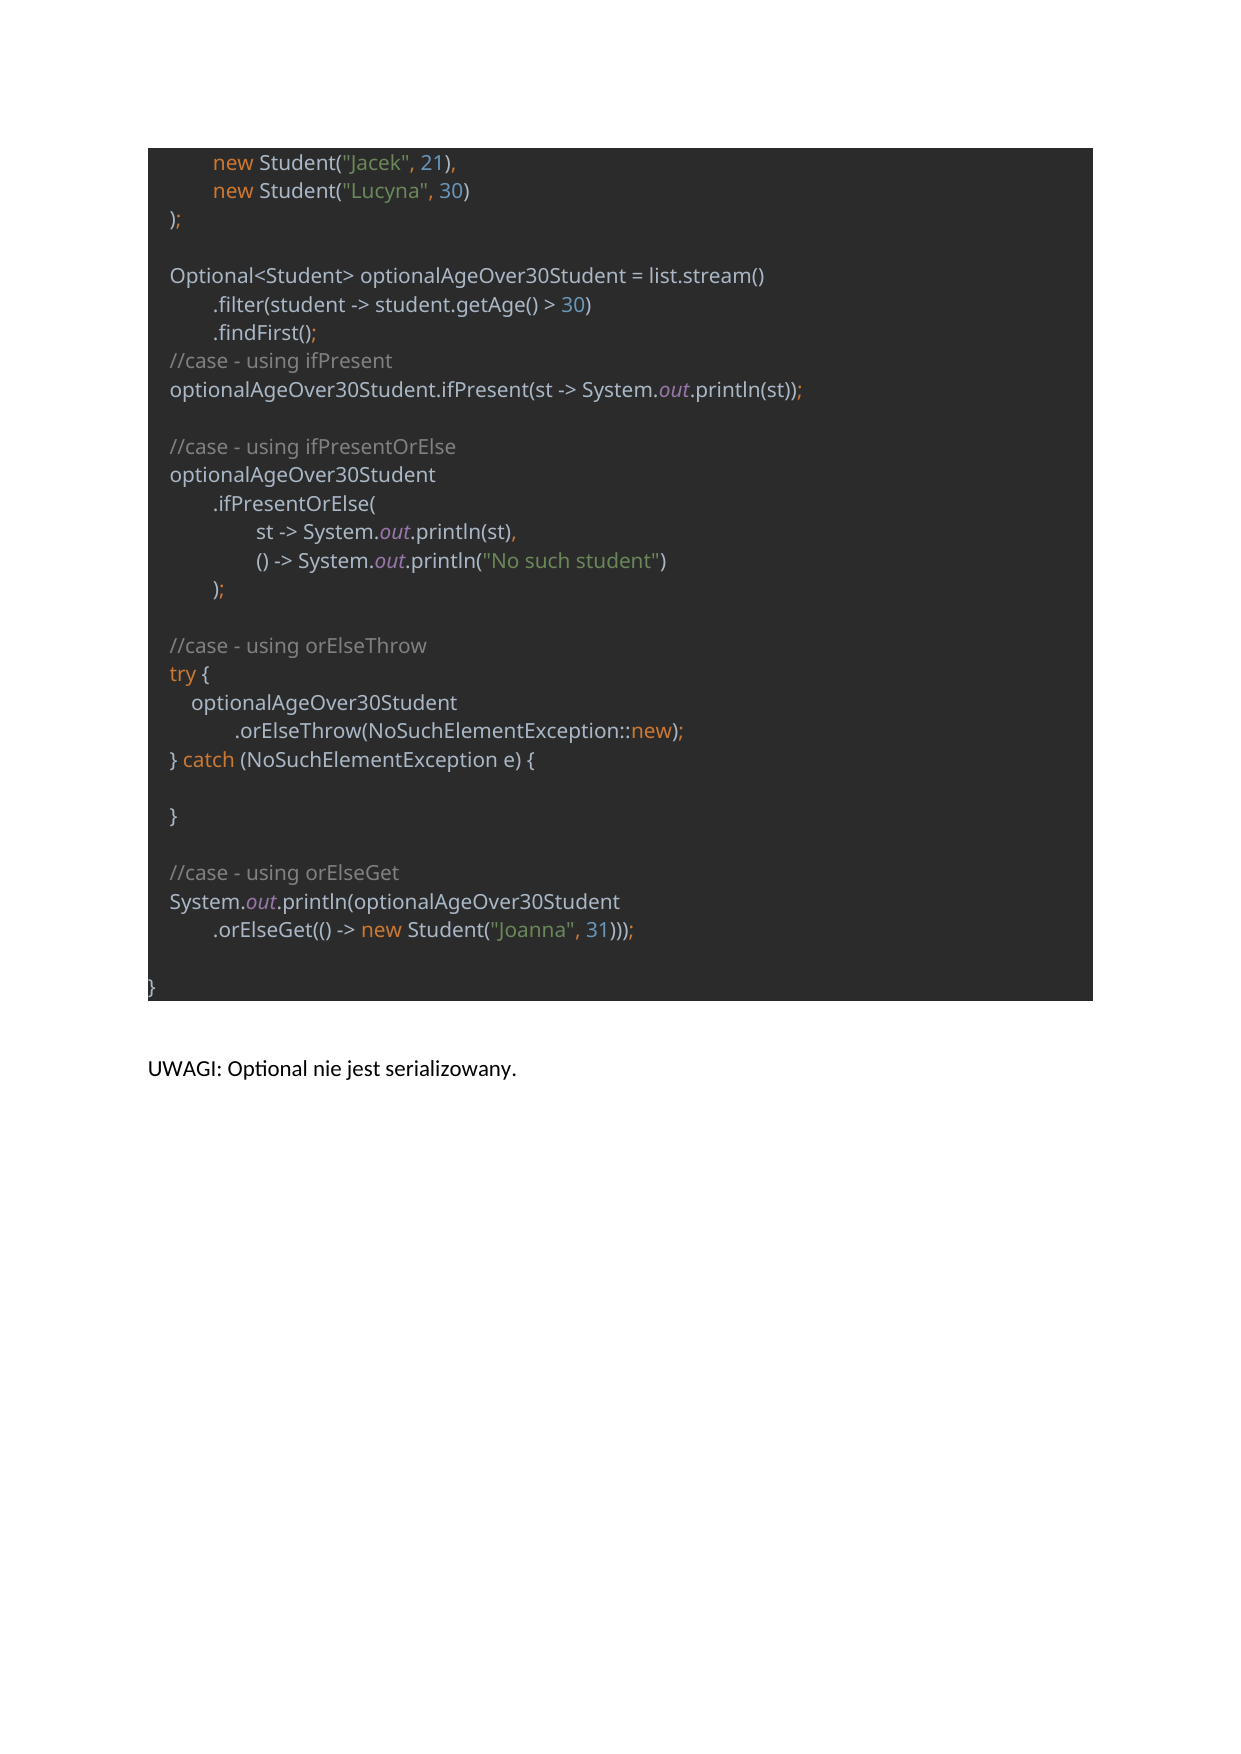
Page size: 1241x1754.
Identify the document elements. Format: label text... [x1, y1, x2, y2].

text UWAGI: Optional nie jest serializowany. [148, 1054, 1093, 1082]
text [148, 148, 1093, 1001]
